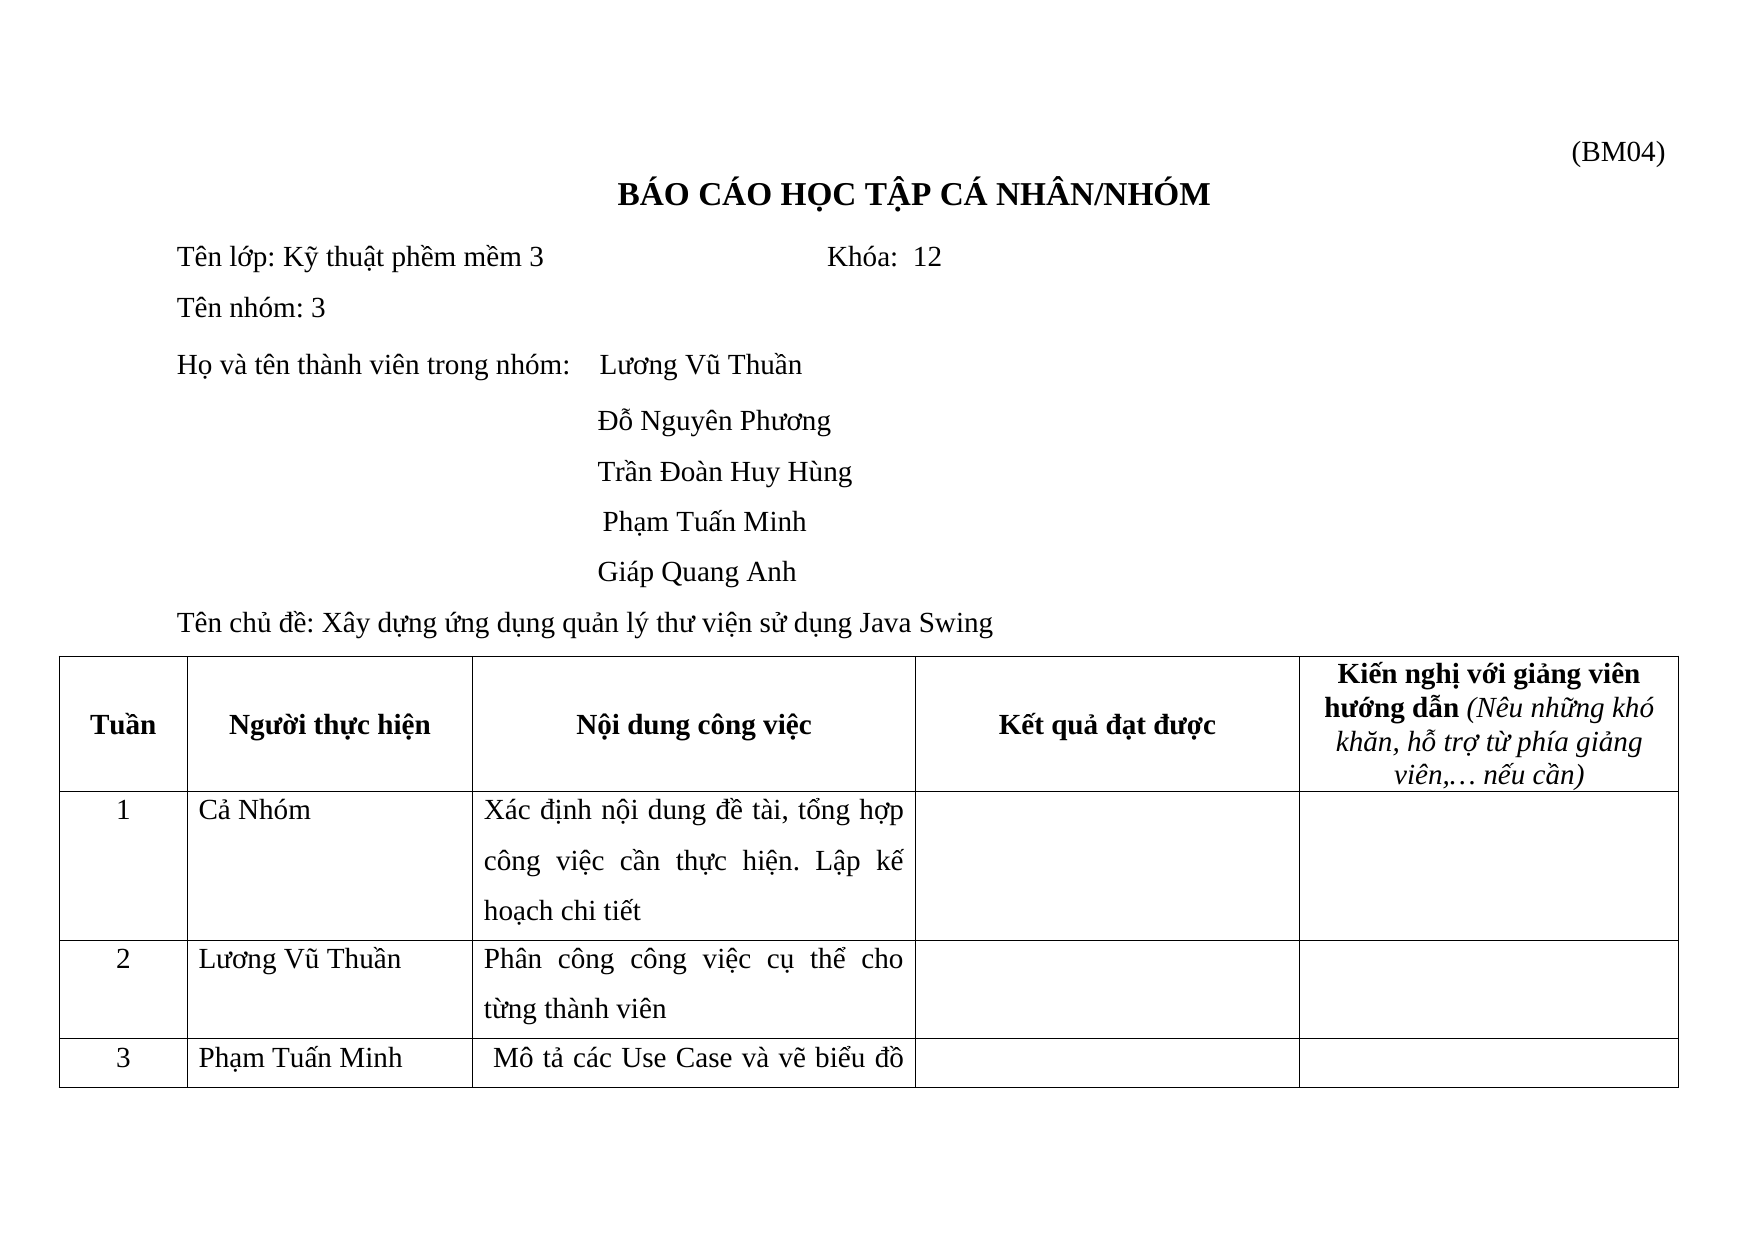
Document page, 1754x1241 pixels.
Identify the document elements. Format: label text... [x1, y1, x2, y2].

table_cell [916, 792, 1299, 940]
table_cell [188, 1039, 472, 1087]
list Đỗ Nguyên Phương [193, 403, 1665, 437]
text BÁO CÁO HỌC TẬP CÁ NHÂN/NHÓM [118, 174, 1665, 213]
list Giáp Quang Anh [193, 554, 1665, 588]
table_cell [473, 1039, 915, 1087]
table_cell Lương Vũ Thuần [188, 941, 472, 1038]
text Tên nhóm: 3 [118, 290, 1665, 324]
table_header Nội dung công việc [473, 657, 915, 791]
table_cell 1 [60, 792, 187, 940]
text (BM04) [118, 134, 1665, 168]
table_header Tuần [60, 657, 187, 791]
table_cell [1300, 941, 1678, 1038]
list Phạm Tuấn Minh [193, 504, 1665, 537]
table_header Người thực hiện [188, 657, 472, 791]
table_cell [1300, 792, 1678, 940]
table_cell Xác định nội dung đề tài, tổng hợp công việc cần thực hiện. Lập kế hoạch chi tiết [473, 792, 915, 940]
table_cell Cả Nhóm [188, 792, 472, 940]
list Trần Đoàn Huy Hùng [193, 454, 1665, 487]
table_cell Phân công công việc cụ thể cho từng thành viên [473, 941, 915, 1038]
text Tên lớp: Kỹ thuật phềm mềm 3 Khóa: 12 [118, 239, 1665, 273]
text Họ và tên thành viên trong nhóm: Lương Vũ Thuần [118, 347, 1665, 380]
table_header Kiến nghị với giảng viên hướng dẫn (Nêu những khó khăn, hỗ trợ từ phía giảng viên,… nếu cần) [1300, 657, 1678, 791]
table_header Kết quả đạt được [916, 657, 1299, 791]
table_cell 3 [60, 1039, 187, 1087]
table_cell [916, 1039, 1299, 1087]
text Tên chủ đề: Xây dựng ứng dụng quản lý thư viện sử dụng Java Swing [118, 605, 1665, 639]
table_cell [916, 941, 1299, 1038]
table_cell 2 [60, 941, 187, 1038]
table_cell [1300, 1039, 1678, 1087]
